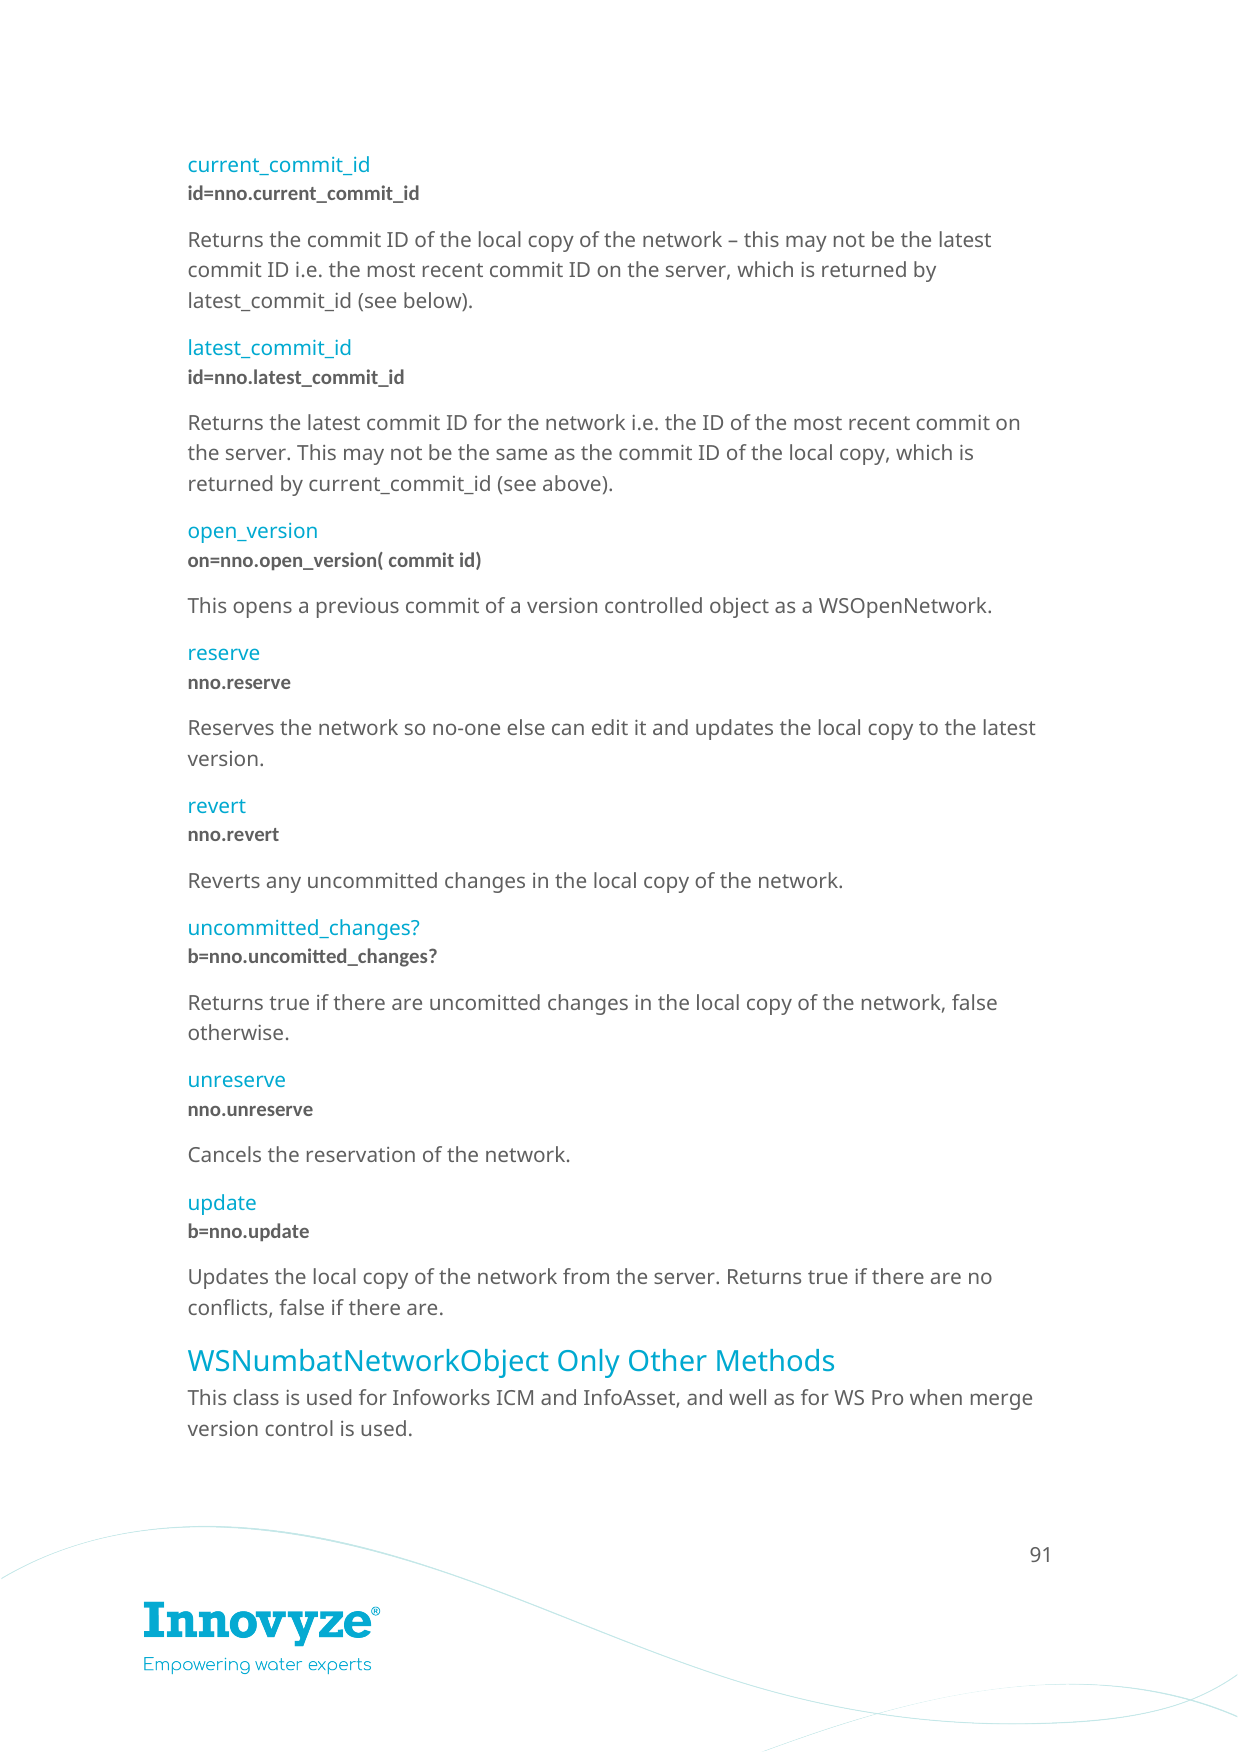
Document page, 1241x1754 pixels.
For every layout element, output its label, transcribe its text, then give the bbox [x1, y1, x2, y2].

text Reserves the network so no-one else can edit it and updates the local copy to the latest version. [187, 713, 1053, 772]
text nno.unreserve [187, 1096, 1053, 1122]
subtitle reserve [187, 638, 1053, 667]
subtitle WSNumbatNetworkObject Only Other Methods [187, 1340, 1053, 1380]
subtitle open_version [187, 516, 1053, 545]
subtitle uncommitted_changes? [187, 913, 1053, 941]
subtitle revert [187, 791, 1053, 819]
text This opens a previous commit of a version controlled object as a WSOpenNetwork. [187, 591, 1053, 619]
text Updates the local copy of the network from the server. Returns true if there are no conflicts, false if there are. [187, 1262, 1053, 1321]
text id=nno.current_commit_id [187, 181, 1053, 206]
subtitle latest_commit_id [187, 333, 1053, 362]
text Returns the commit ID of the local copy of the network – this may not be the latest commit ID i.e. the most recent commit ID on the server, which is returned by latest_commit_id (see below). [187, 225, 1053, 314]
text nno.revert [187, 822, 1053, 847]
text id=nno.latest_commit_id [187, 364, 1053, 389]
subtitle current_commit_id [187, 150, 1053, 178]
text b=nno.update [187, 1218, 1053, 1244]
subtitle unreserve [187, 1066, 1053, 1094]
text b=nno.uncomitted_changes? [187, 944, 1053, 969]
picture [0, 1516, 1236, 1751]
subtitle update [187, 1188, 1053, 1216]
text Cancels the reservation of the network. [187, 1140, 1053, 1169]
text Reverts any uncommitted changes in the local copy of the network. [187, 866, 1053, 894]
text Returns the latest commit ID for the network i.e. the ID of the most recent commit on the server. This may not be the same as the commit ID of the local copy, which is returned by current_commit_id (see above). [187, 408, 1053, 498]
text Returns true if there are uncomitted changes in the local copy of the network, false otherwise. [187, 988, 1053, 1047]
text This class is used for Infoworks ICM and InfoAsset, and well as for WS Pro when merge version control is used. [187, 1383, 1053, 1442]
text nno.reserve [187, 669, 1053, 694]
text on=nno.open_version( commit id) [187, 547, 1053, 572]
